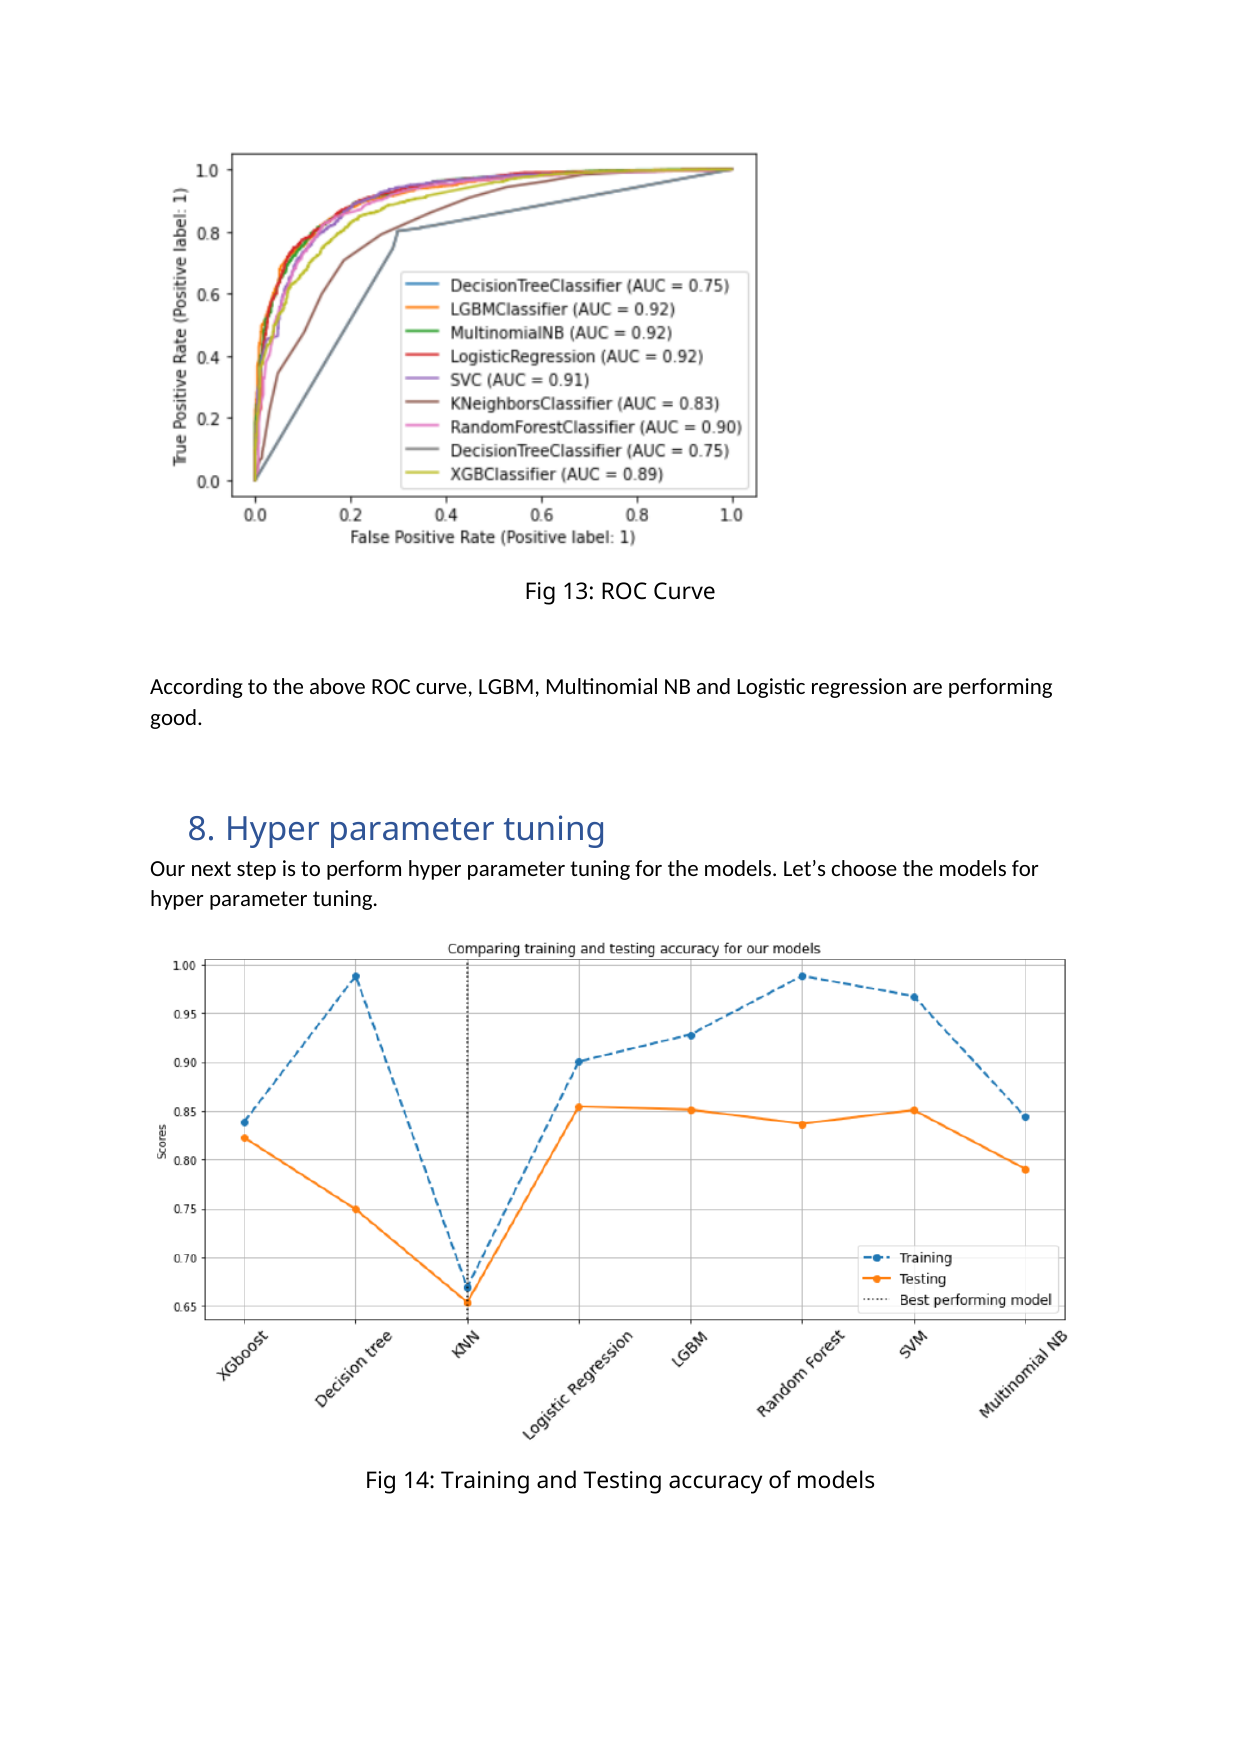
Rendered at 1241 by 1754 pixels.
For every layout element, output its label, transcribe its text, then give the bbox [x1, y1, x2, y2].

text Fig 14: Training and Testing accuracy of models [150, 1464, 1090, 1496]
subtitle Hyper parameter tuning [187, 805, 1090, 850]
picture [150, 150, 793, 557]
text Our next step is to perform hyper parameter tuning for the models. Let’s choose the models for hyper parameter tuning. [150, 854, 1090, 912]
text According to the above ROC curve, LGBM, Multinomial NB and Logistic regression are performing good. [150, 672, 1090, 731]
text Fig 13: ROC Curve [150, 575, 1090, 606]
picture [150, 930, 1091, 1446]
